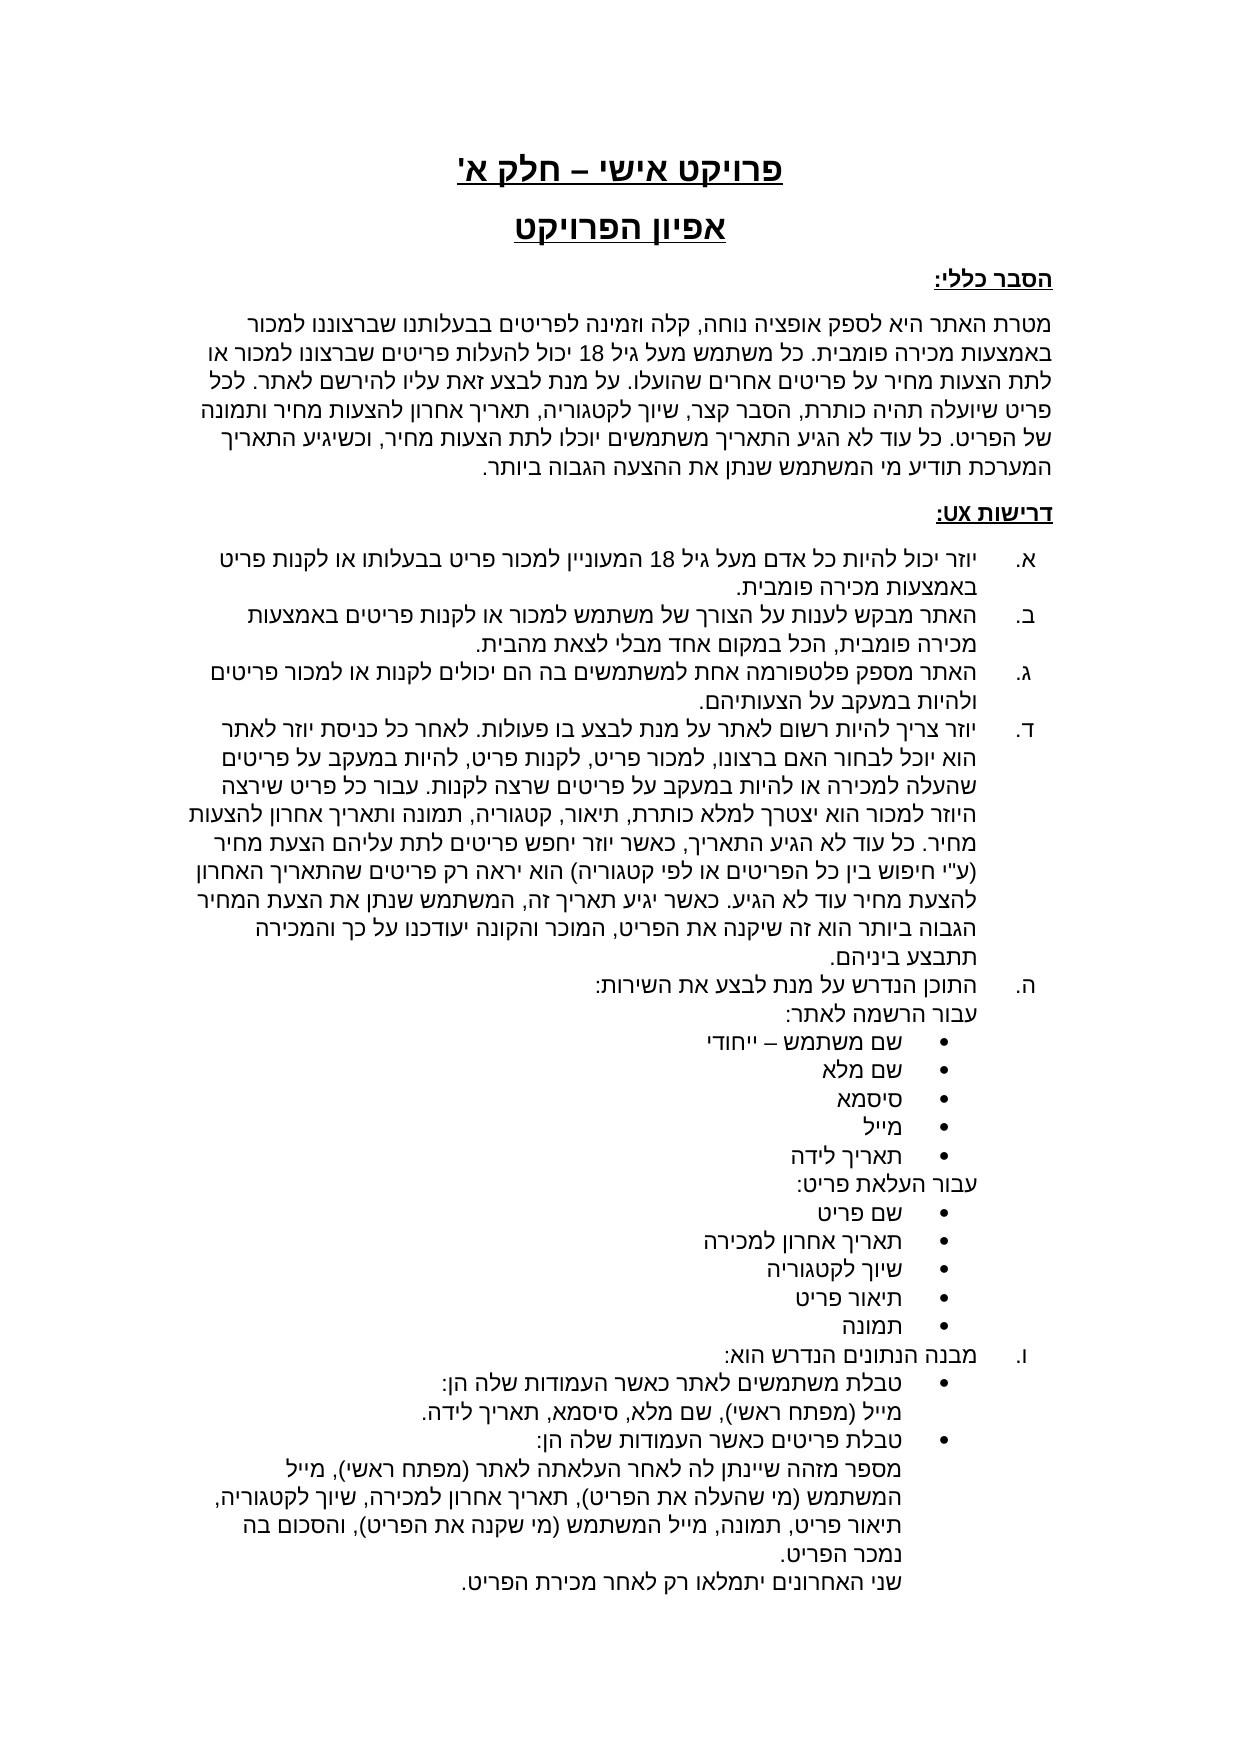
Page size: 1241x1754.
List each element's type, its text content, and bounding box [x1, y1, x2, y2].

list עבור העלאת פריט: [187, 1171, 978, 1197]
text אפיון הפרויקט [187, 208, 1053, 247]
list שם מלא [187, 1057, 940, 1084]
list יוזר יכול להיות כל אדם מעל גיל 18 המעוניין למכור פריט בבעלותו או לקנות פריט באמצעות מכירה פומבית. [187, 546, 1015, 600]
text דרישות UX: [187, 499, 1053, 527]
text מטרת האתר היא לספק אופציה נוחה, קלה וזמינה לפריטים בבעלותנו שברצוננו למכור באמצעות מכירה פומבית. כל משתמש מעל גיל 18 יכול להעלות פריטים שברצונו למכור או לתת הצעות מחיר על פריטים אחרים שהועלו. על מנת לבצע זאת עליו להירשם לאתר. לכל פריט שיועלה תהיה כותרת, הסבר קצר, שיוך לקטגוריה, תאריך אחרון להצעות מחיר ותמונה של הפריט. כל עוד לא הגיע התאריך משתמשים יוכלו לתת הצעות מחיר, וכשיגיע התאריך המערכת תודיע מי המשתמש שנתן את ההצעה הגבוה ביותר. [187, 311, 1053, 480]
list מייל [187, 1114, 940, 1141]
text הסבר כללי: [187, 266, 1053, 293]
list האתר מספק פלטפורמה אחת למשתמשים בה הם יכולים לקנות או למכור פריטים ולהיות במעקב על הצעותיהם. [187, 659, 1015, 714]
list האתר מבקש לענות על הצורך של משתמש למכור או לקנות פריטים באמצעות מכירה פומבית, הכל במקום אחד מבלי לצאת מהבית. [187, 602, 1015, 657]
list שיוך לקטגוריה [187, 1256, 940, 1283]
list סיסמא [187, 1086, 940, 1112]
list התוכן הנדרש על מנת לבצע את השירות: [187, 972, 1015, 998]
list שם פריט [187, 1199, 940, 1226]
list תמונה [187, 1313, 940, 1340]
list תאריך אחרון למכירה [187, 1228, 940, 1254]
list תיאור פריט [187, 1285, 940, 1311]
list טבלת משתמשים לאתר כאשר העמודות שלה הן: מייל (מפתח ראשי), שם מלא, סיסמא, תאריך לידה. [187, 1370, 940, 1425]
list עבור הרשמה לאתר: [187, 1001, 978, 1027]
list מבנה הנתונים הנדרש הוא: [187, 1342, 1015, 1368]
list תאריך לידה [187, 1143, 940, 1169]
text פרויקט אישי – חלק א' [187, 150, 1053, 188]
list יוזר צריך להיות רשום לאתר על מנת לבצע בו פעולות. לאחר כל כניסת יוזר לאתר הוא יוכל לבחור האם ברצונו, למכור פריט, לקנות פריט, להיות במעקב על פריטים שהעלה למכירה או להיות במעקב על פריטים שרצה לקנות. עבור כל פריט שירצה היוזר למכור הוא יצטרך למלא כותרת, תיאור, קטגוריה, תמונה ותאריך אחרון להצעות מחיר. כל עוד לא הגיע התאריך, כאשר יוזר יחפש פריטים לתת עליהם הצעת מחיר (ע"י חיפוש בין כל הפריטים או לפי קטגוריה) הוא יראה רק פריטים שהתאריך האחרון להצעת מחיר עוד לא הגיע. כאשר יגיע תאריך זה, המשתמש שנתן את הצעת המחיר הגבוה ביותר הוא זה שיקנה את הפריט, המוכר והקונה יעודכנו על כך והמכירה תתבצע ביניהם. [187, 716, 1015, 970]
list שם משתמש – ייחודי [187, 1029, 940, 1055]
